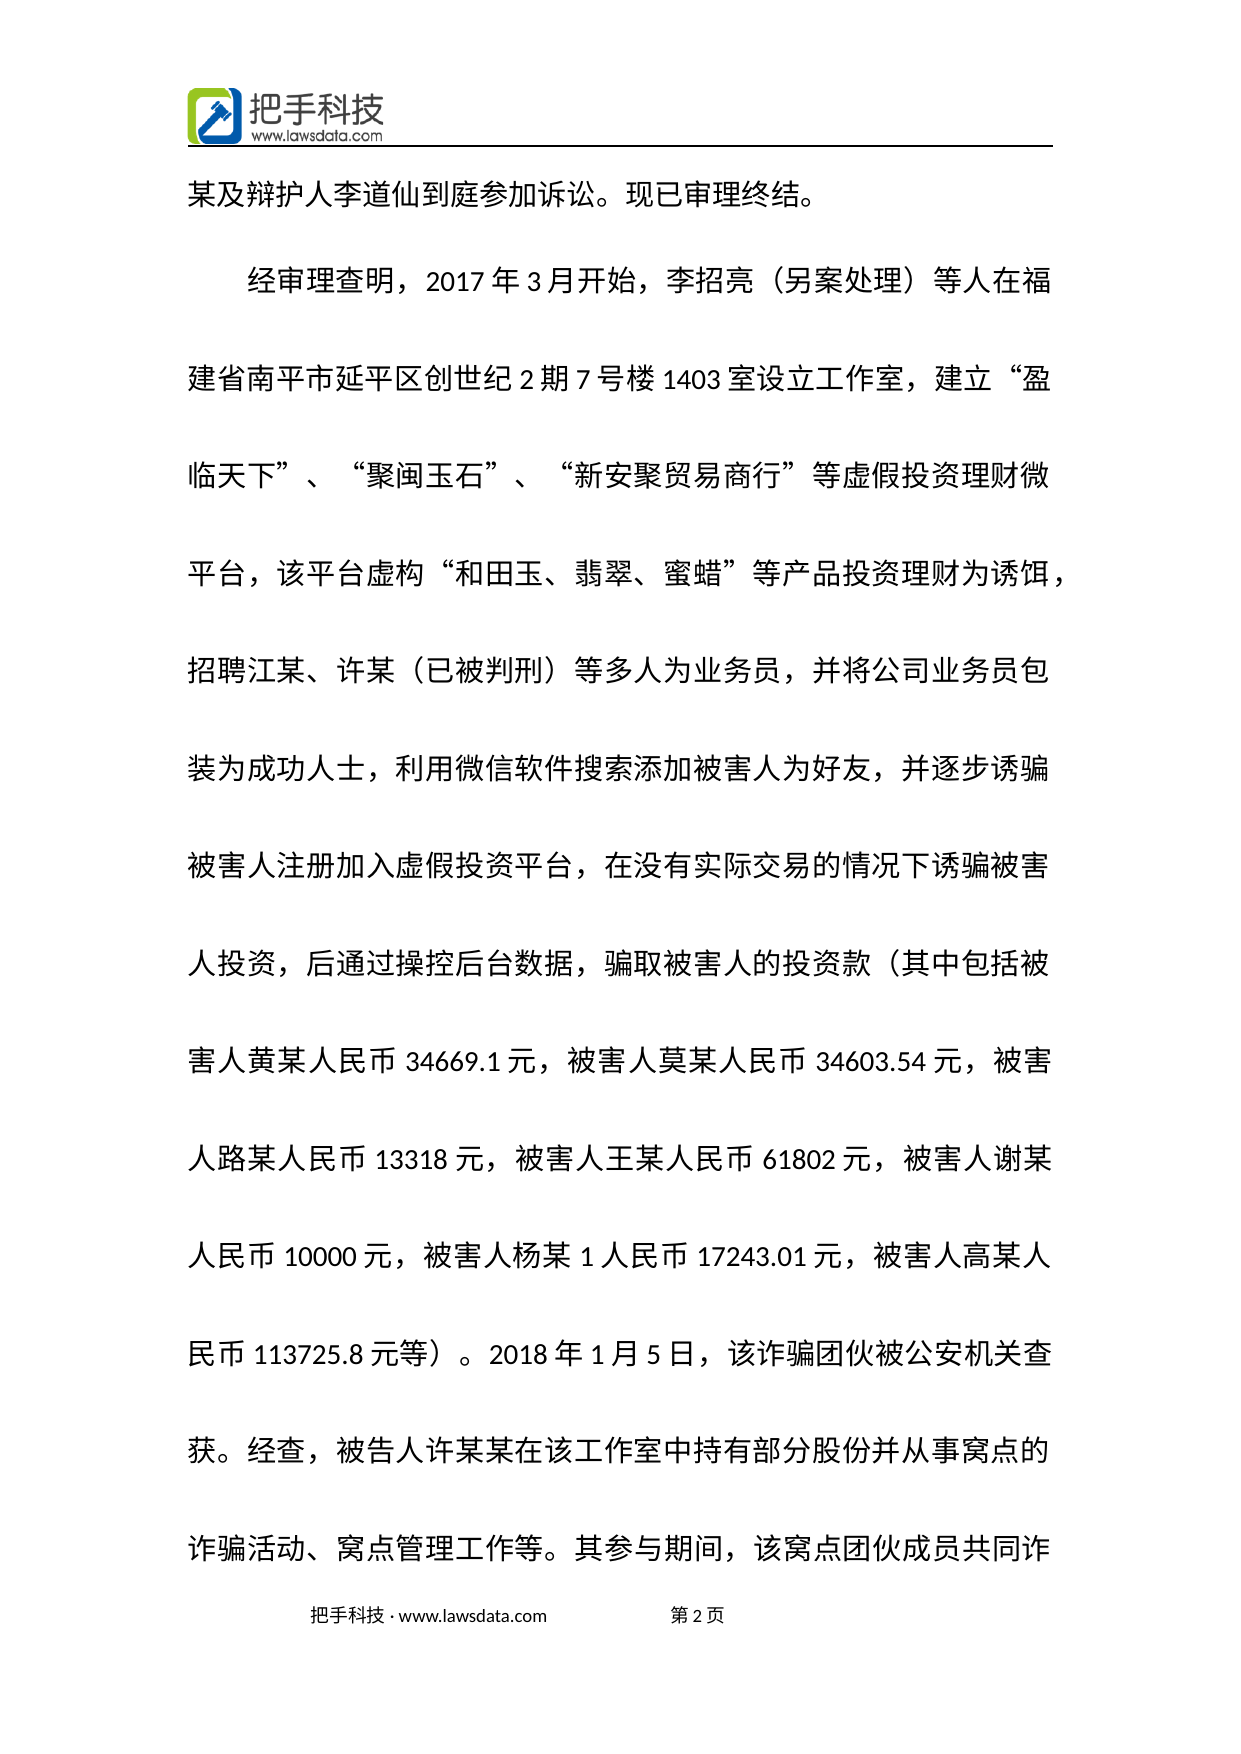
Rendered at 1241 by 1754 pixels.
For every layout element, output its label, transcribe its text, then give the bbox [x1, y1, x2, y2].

text 温州市瓯海区人民检察院以瓯检公诉刑诉[2019]287号起诉书指控被告人许某某犯诈骗罪，于2019年4月17日向本院提起公诉。本院依法适用简易程序并组成合议庭，公开开庭审理了本案。温州市瓯海区人民检察院指派检察员杨爱琼出庭支持公诉，被告人许某某及辩护人李道仙到庭参加诉讼。现已审理终结。 [187, 160, 1053, 225]
picture [187, 88, 384, 144]
